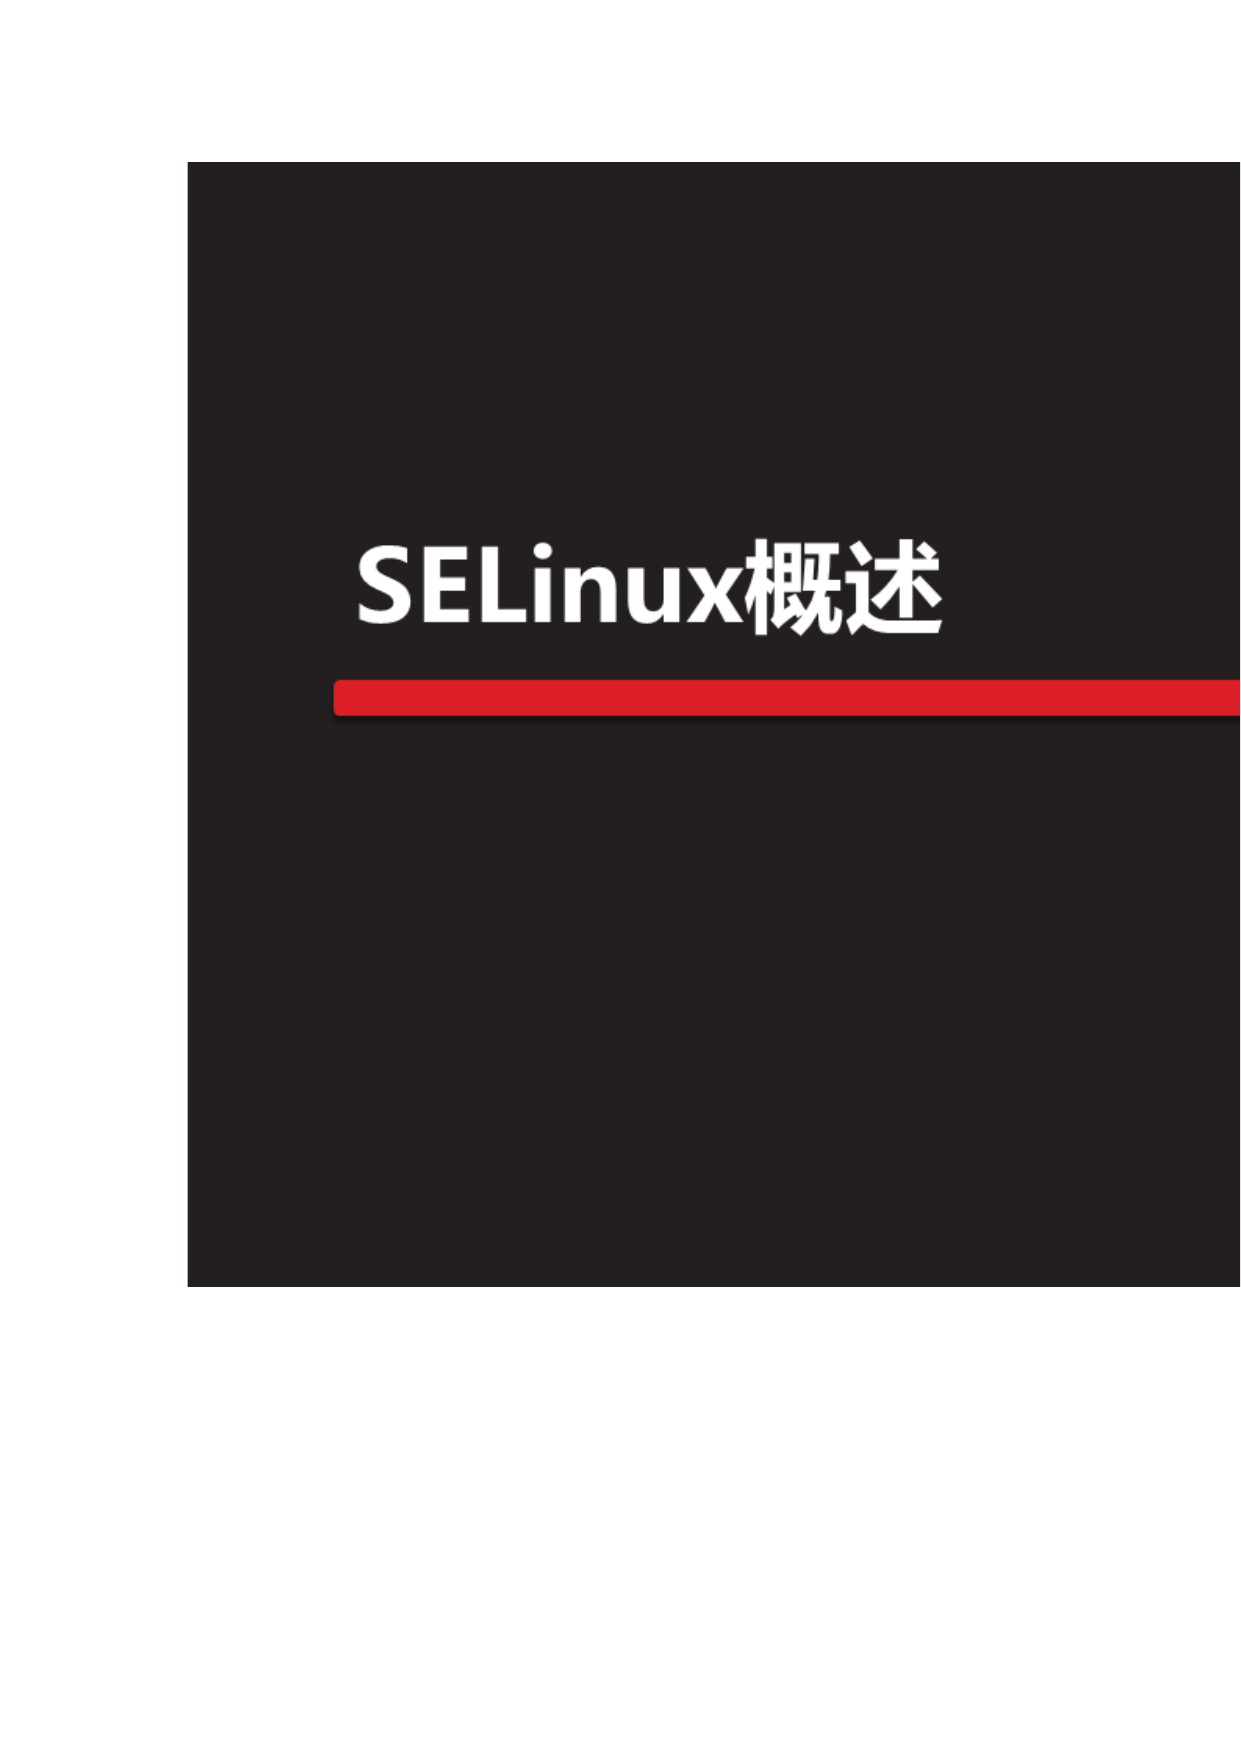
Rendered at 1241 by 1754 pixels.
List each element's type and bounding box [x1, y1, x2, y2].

picture [187, 162, 1241, 1287]
